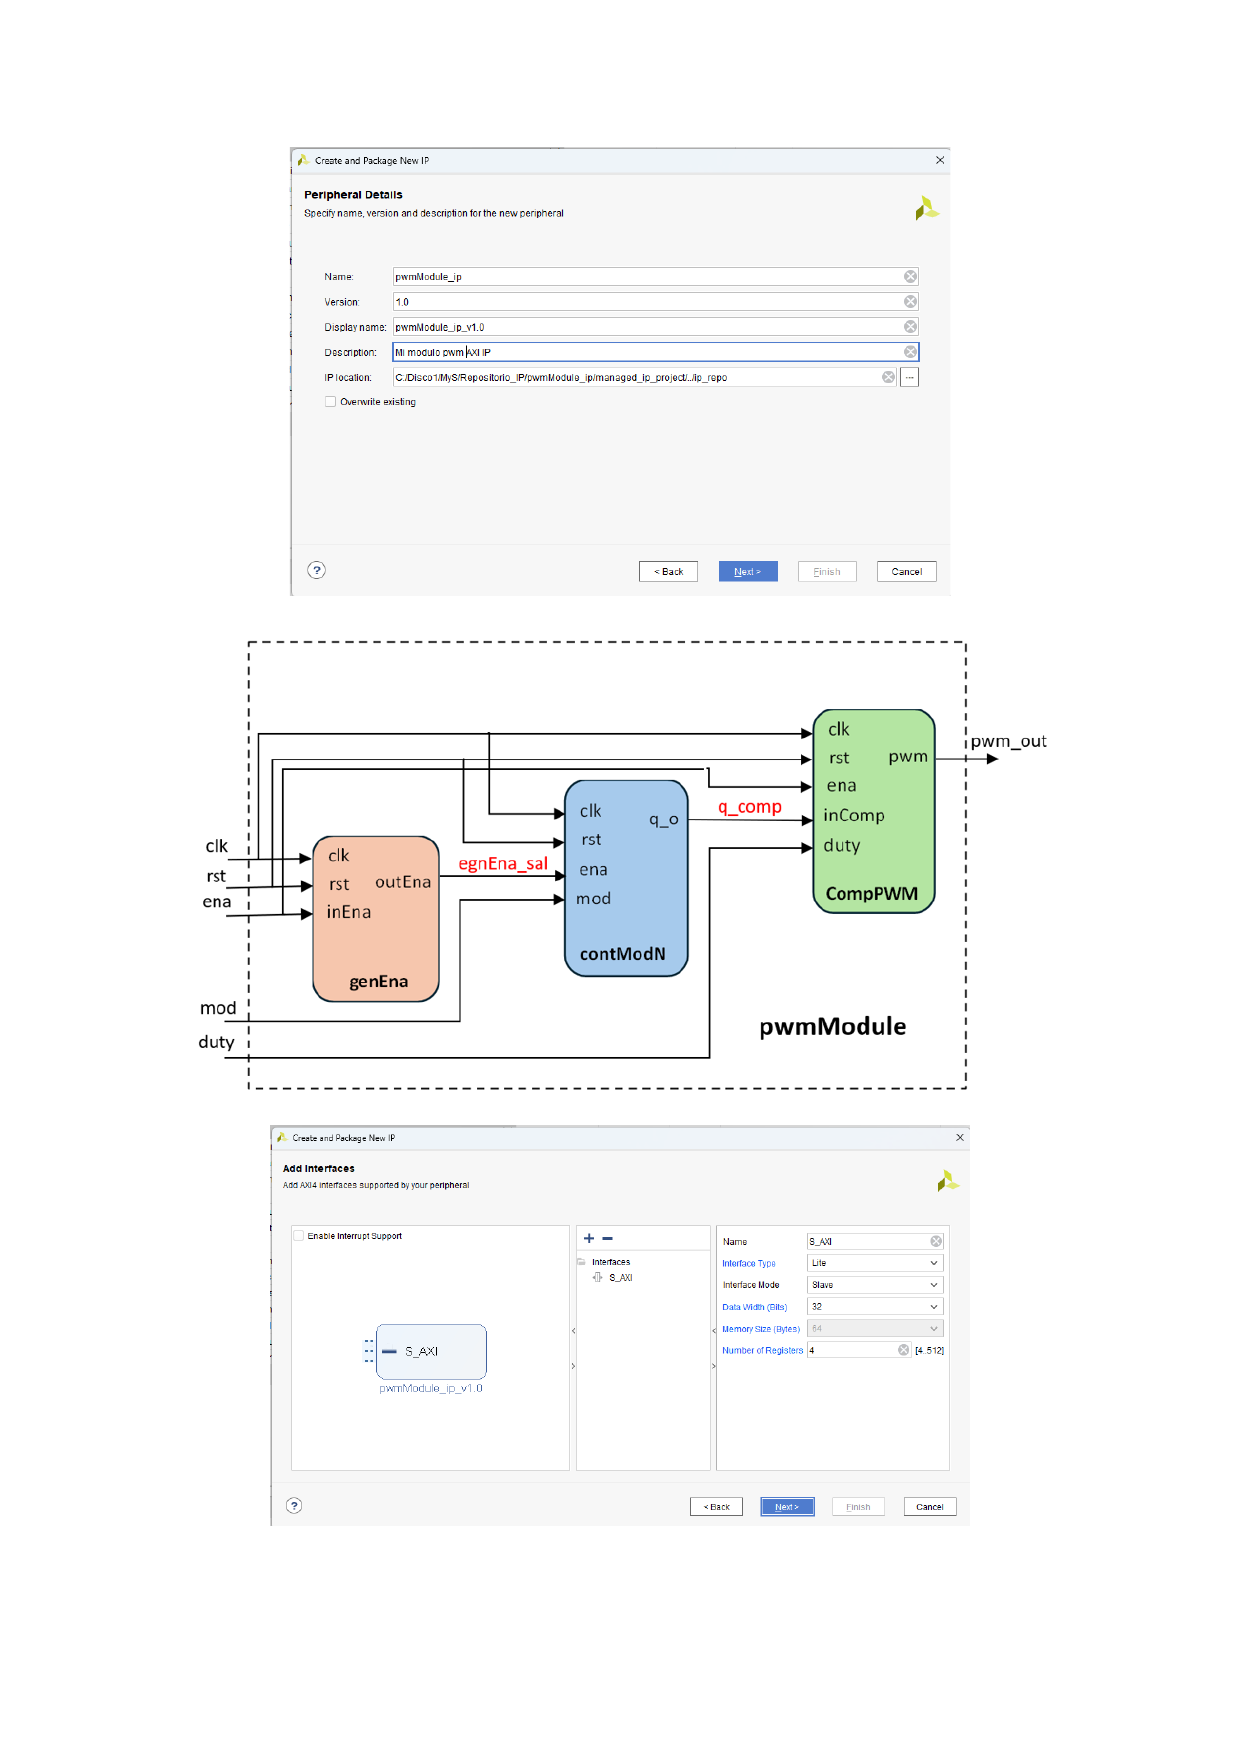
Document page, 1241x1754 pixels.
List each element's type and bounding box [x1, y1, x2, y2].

picture [177, 617, 1063, 1104]
picture [270, 1125, 970, 1526]
picture [289, 147, 951, 596]
